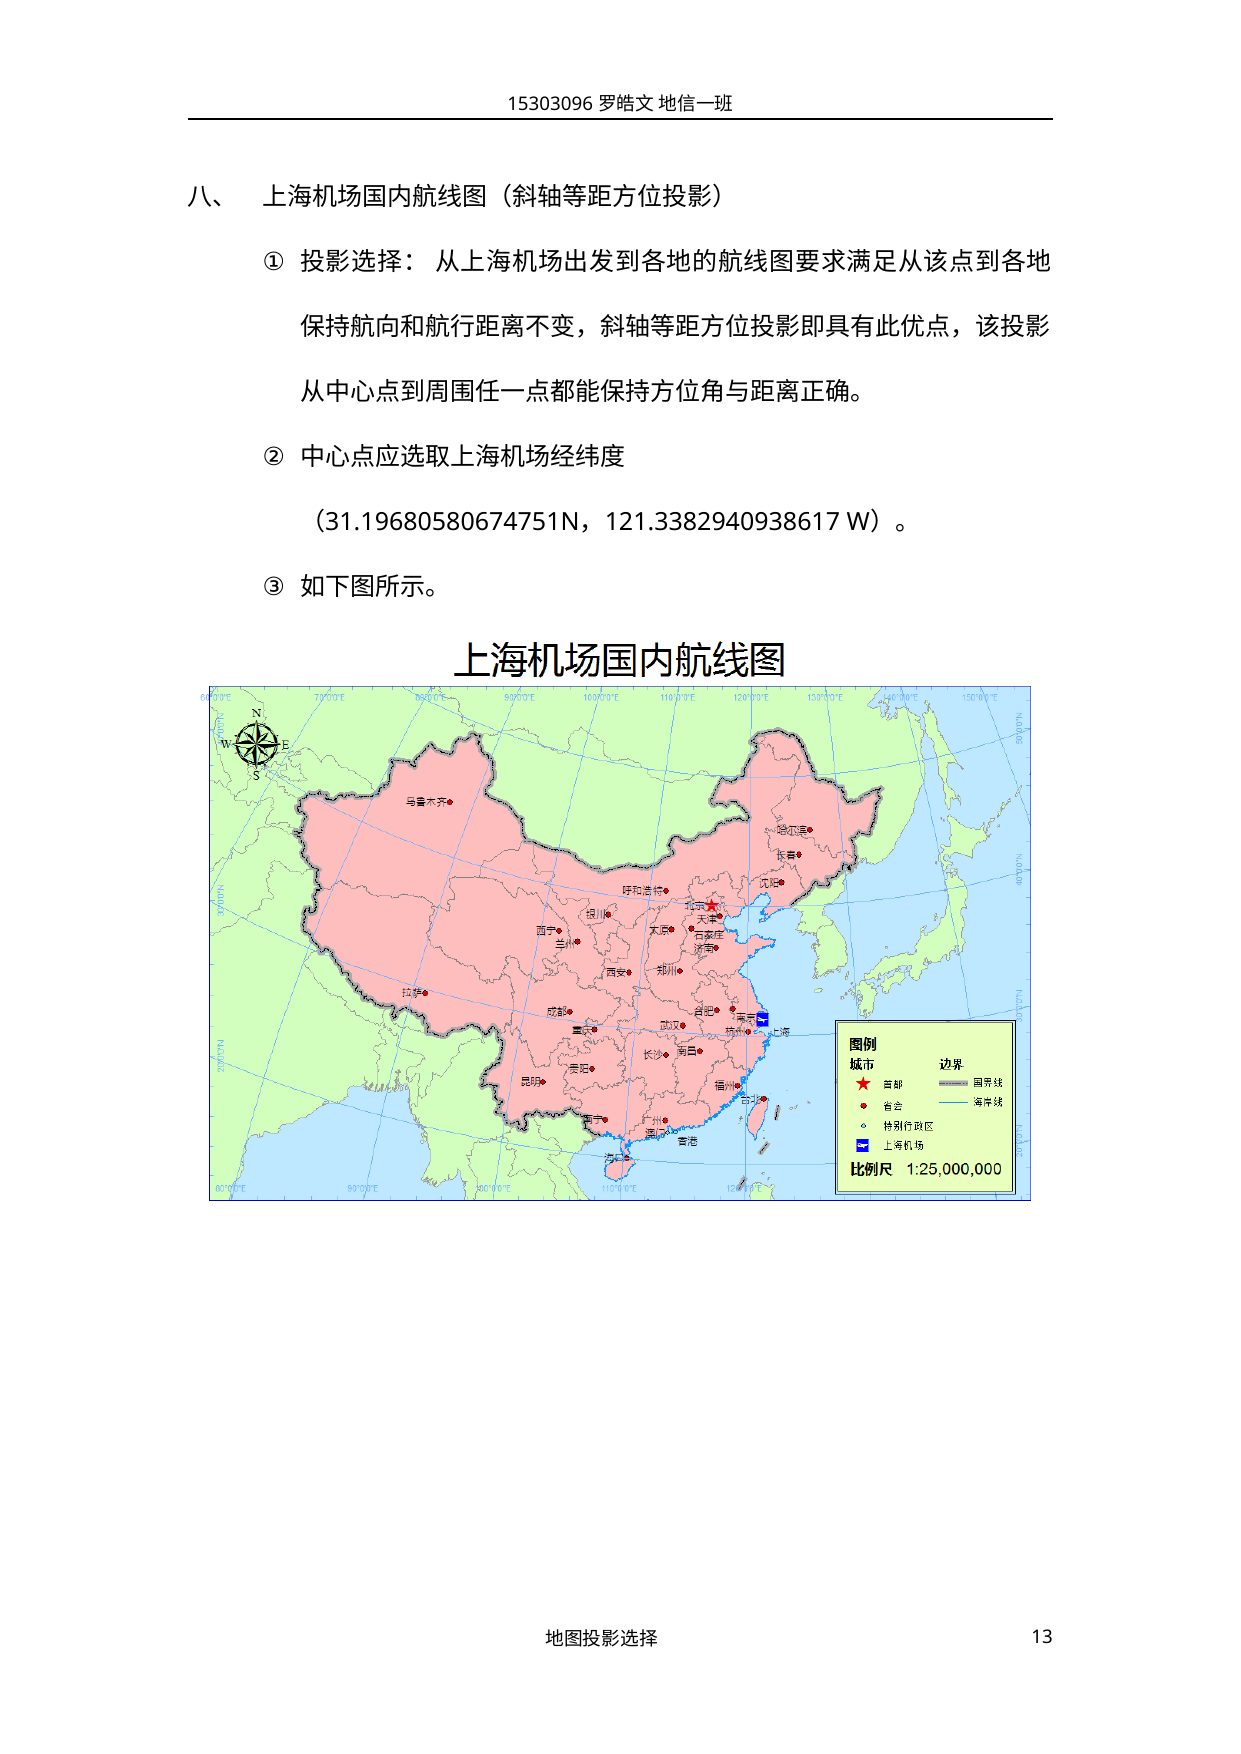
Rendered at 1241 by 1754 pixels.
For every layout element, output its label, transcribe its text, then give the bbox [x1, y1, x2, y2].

list 上海机场国内航线图（斜轴等距方位投影） [187, 162, 1053, 227]
list 中心点应选取上海机场经纬度 [262, 422, 1053, 487]
list 如下图所示。 [262, 552, 1053, 617]
picture [187, 617, 1050, 1228]
list （31.19680580674751N，121.3382940938617 W）。 [300, 487, 1053, 552]
list 投影选择： 从上海机场出发到各地的航线图要求满足从该点到各地保持航向和航行距离不变，斜轴等距方位投影即具有此优点，该投影从中心点到周围任一点都能保持方位角与距离正确。 [262, 227, 1053, 422]
